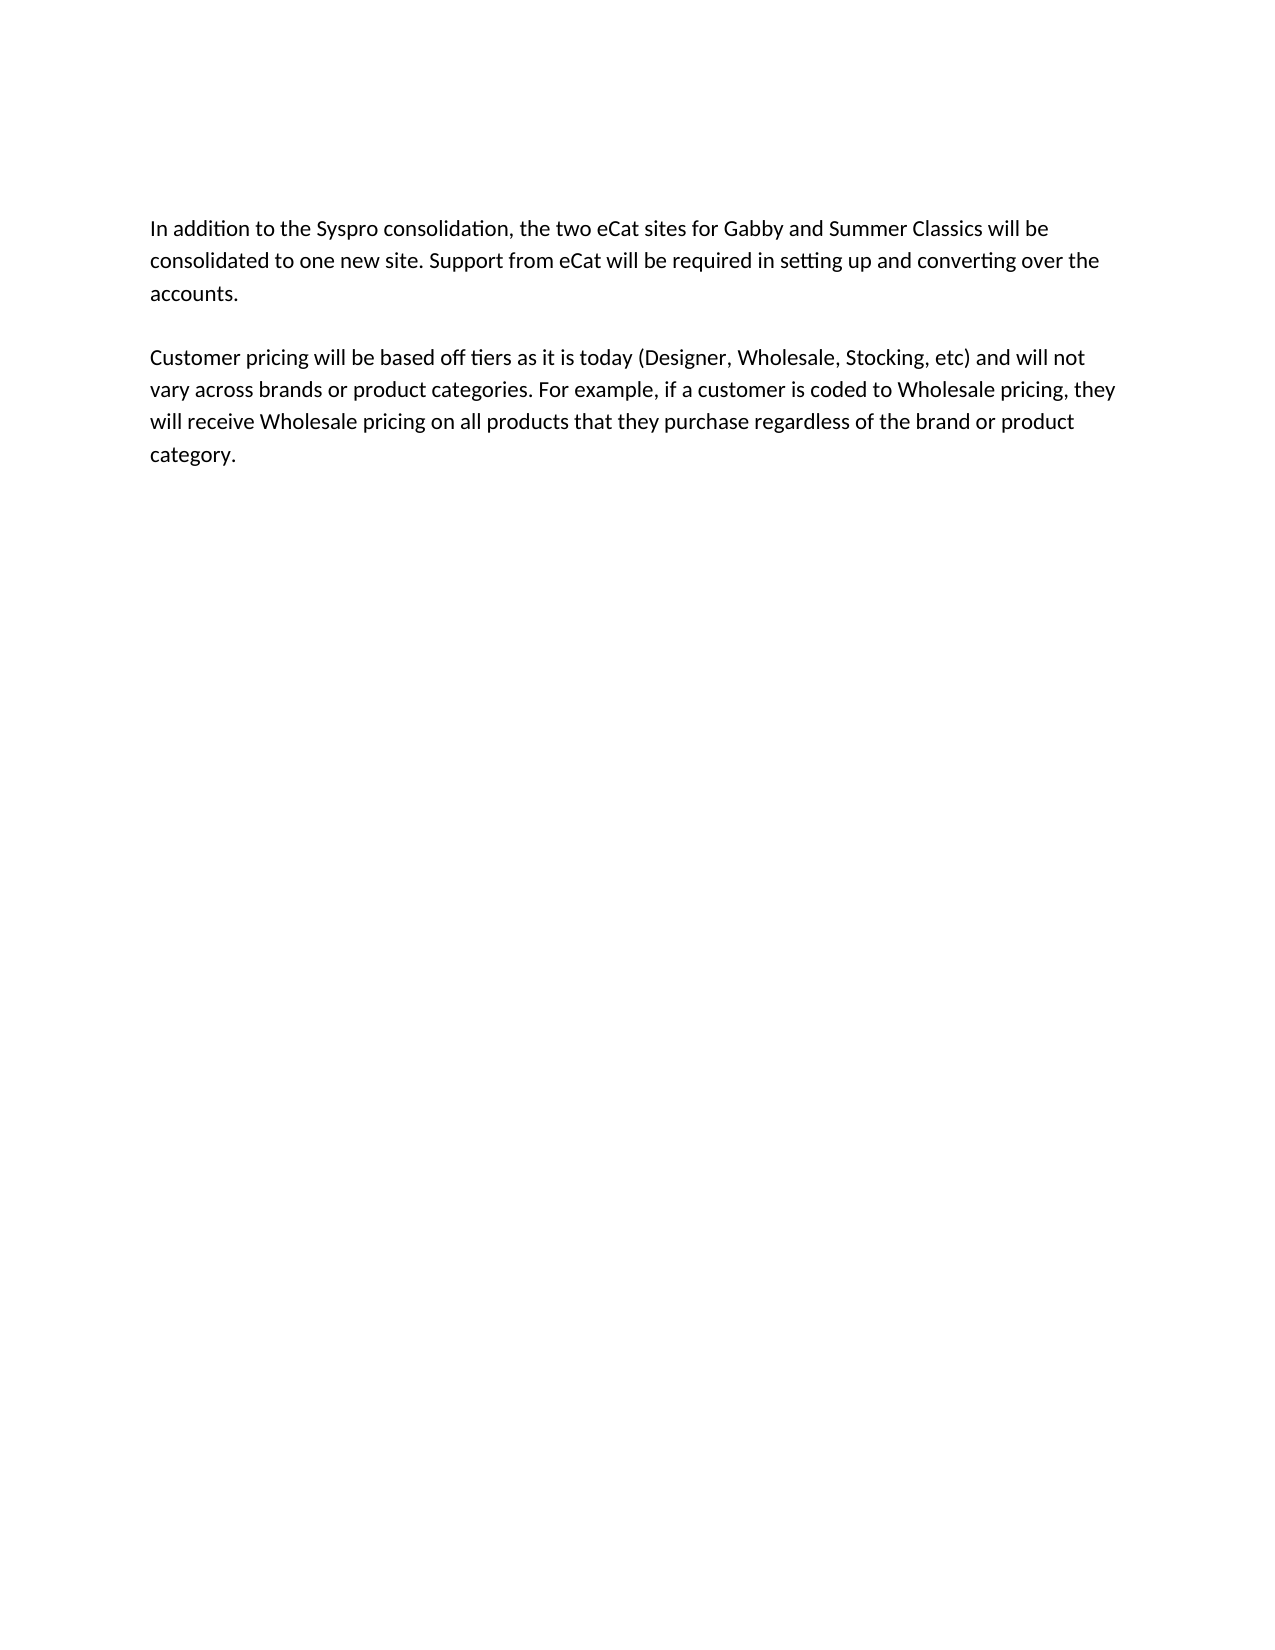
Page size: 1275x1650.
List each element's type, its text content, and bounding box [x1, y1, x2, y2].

text Customer pricing will be based off tiers as it is today (Designer, Wholesale, Stocking, etc) and will not vary across brands or product categories. For example, if a customer is coded to Wholesale pricing, they will receive Wholesale pricing on all products that they purchase regardless of the brand or product category. [150, 343, 1125, 468]
text In addition to the Syspro consolidation, the two eCat sites for Gabby and Summer Classics will be consolidated to one new site. Support from eCat will be required in setting up and converting over the accounts. [150, 214, 1125, 307]
